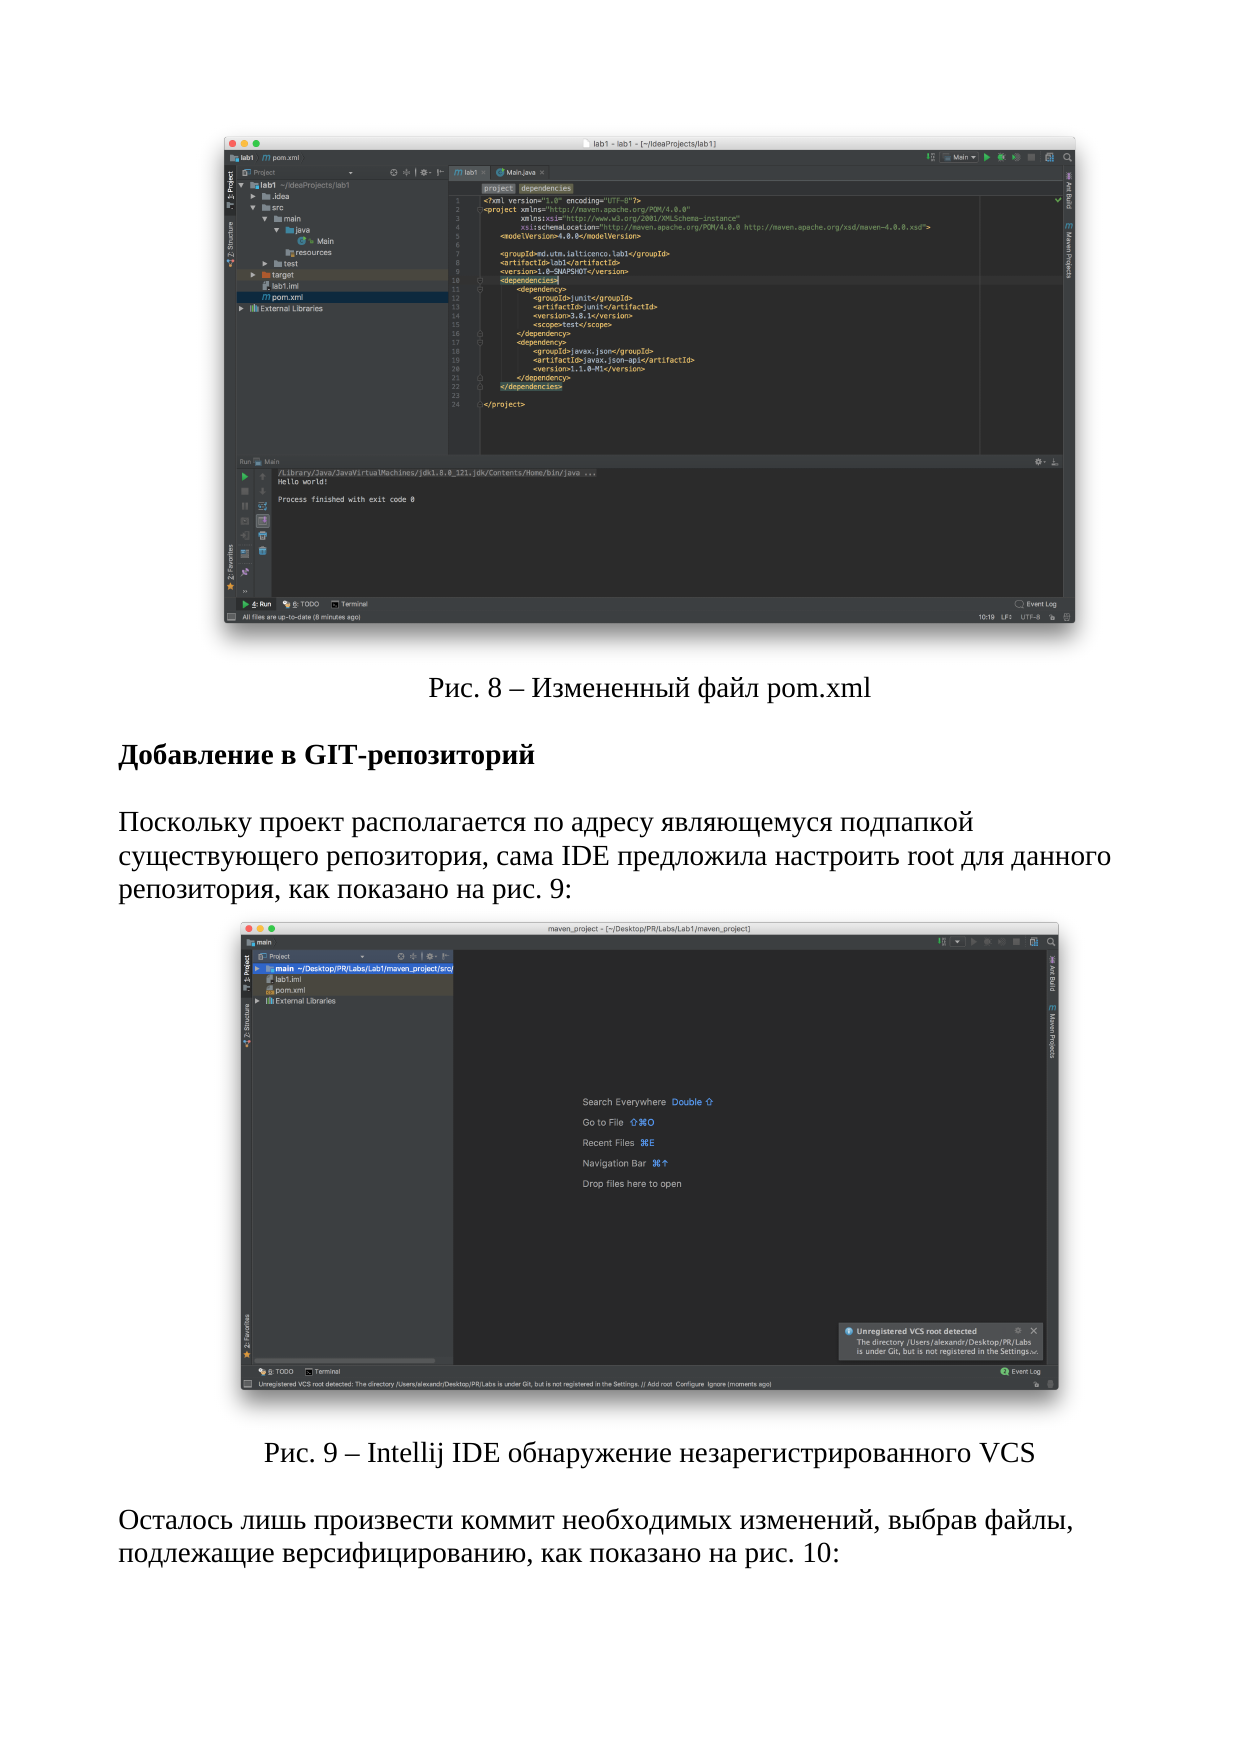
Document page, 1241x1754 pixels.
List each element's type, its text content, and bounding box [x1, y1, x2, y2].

text Рис. 9 – Intellij IDE обнаружение незарегистрированного VCS [118, 1435, 1181, 1468]
text Добавление в GIT-репозиторий [118, 737, 1181, 771]
picture [191, 118, 1108, 670]
text Осталось лишь произвести коммит необходимых изменений, выбрав файлы, подлежащие версифицированию, как показано на рис. 10: [118, 1502, 1181, 1569]
picture [209, 904, 1090, 1435]
text Рис. 8 – Измененный файл pom.xml [118, 670, 1181, 703]
text Поскольку проект располагается по адресу являющемуся подпапкой существующего репозитория, сама IDE предложила настроить root для данного репозитория, как показано на рис. 9: [118, 804, 1181, 905]
